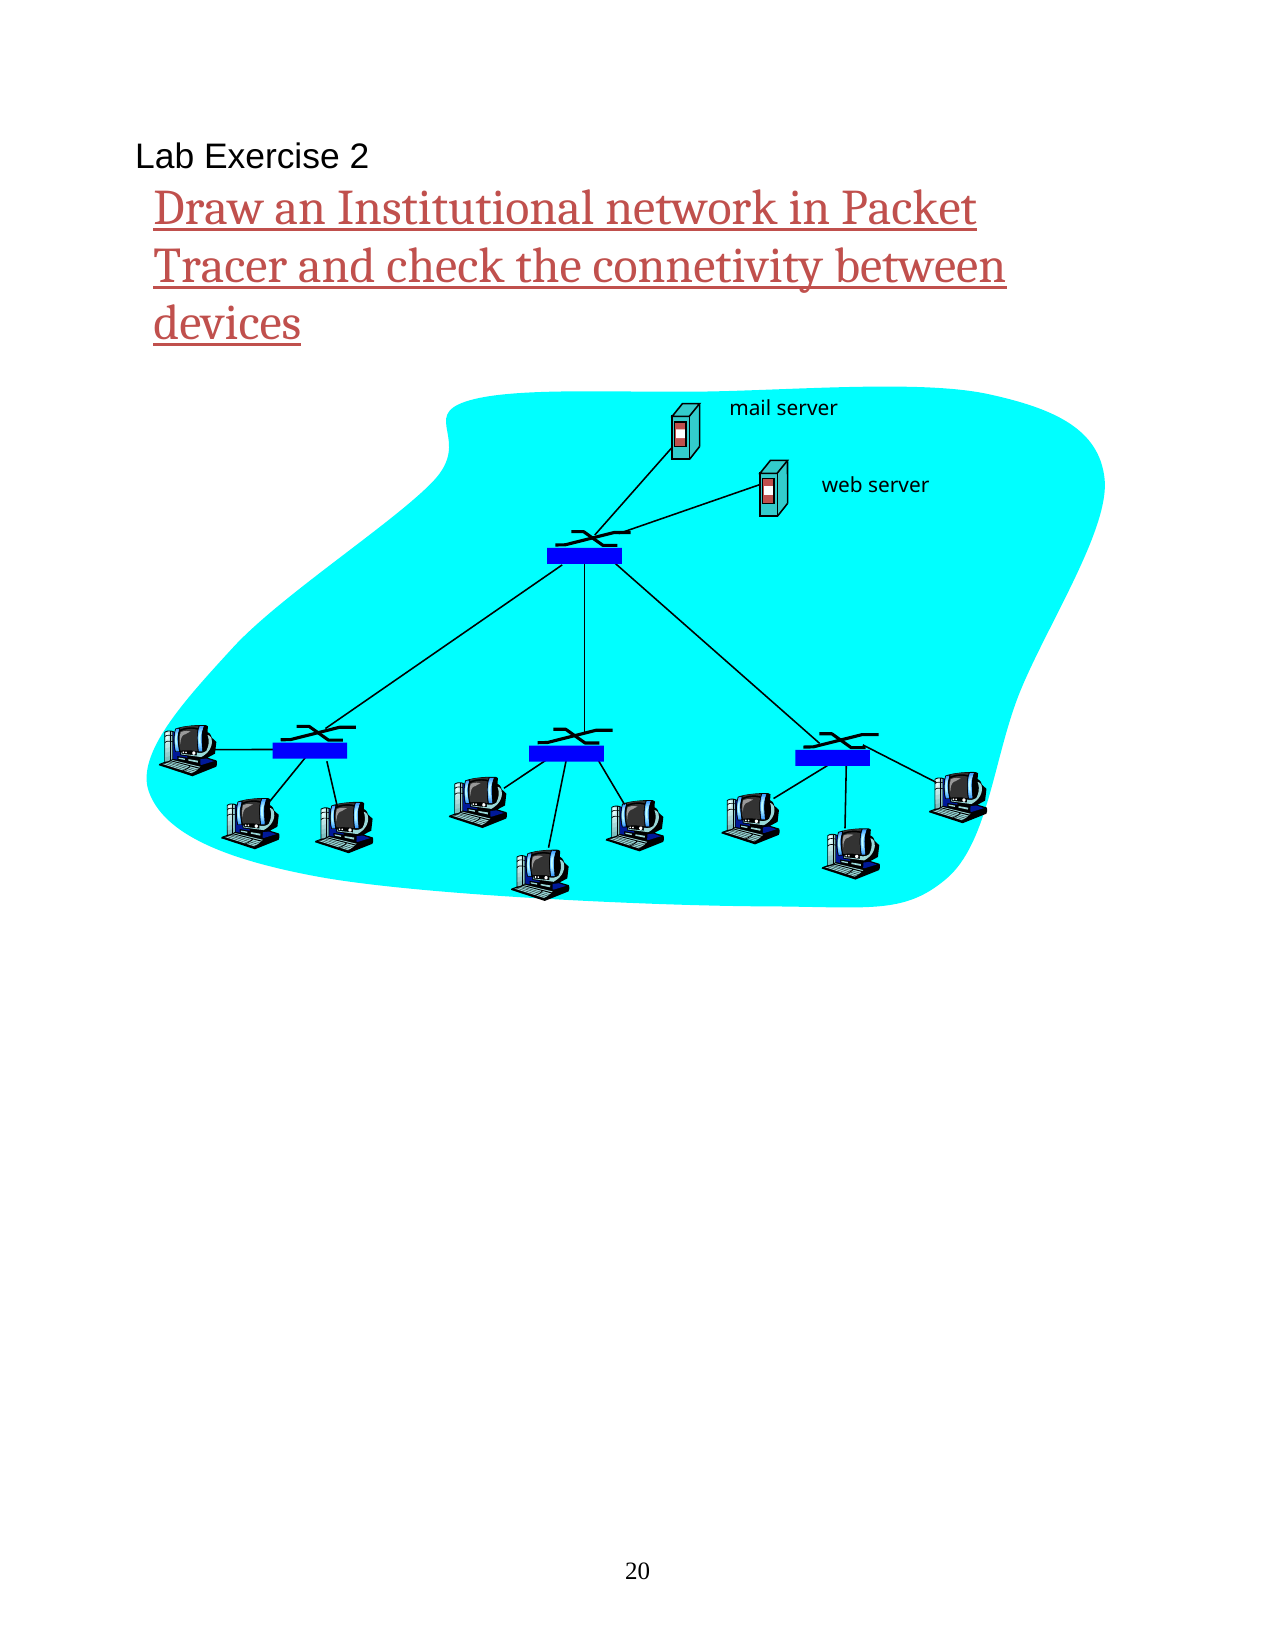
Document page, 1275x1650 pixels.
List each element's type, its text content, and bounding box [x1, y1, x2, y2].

text Lab Exercise 2 [135, 135, 1140, 176]
